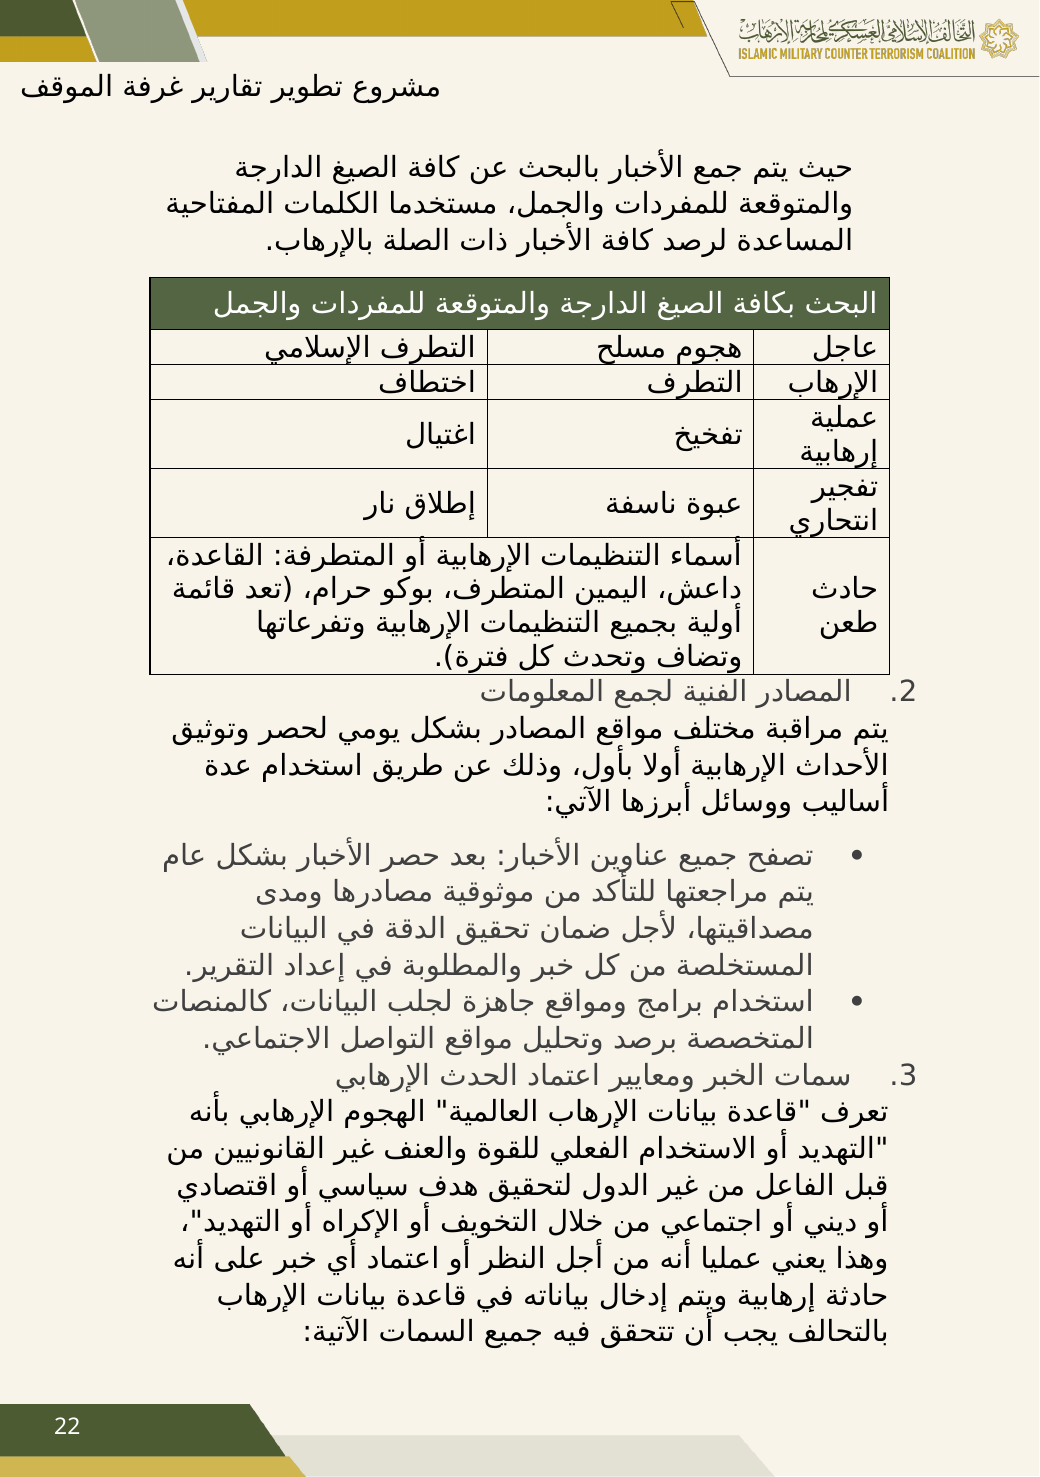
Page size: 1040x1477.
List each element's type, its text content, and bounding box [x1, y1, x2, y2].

table_cell اختطاف [151, 365, 487, 399]
table_cell هجوم مسلح [488, 330, 753, 364]
table_cell الإرهاب [754, 365, 889, 399]
table_cell اغتيال [151, 400, 487, 468]
text يتم مراقبة مختلف مواقع المصادر بشكل يومي لحصر وتوثيق الأحداث الإرهابية أولا بأول، وذلك عن طريق استخدام عدة أساليب ووسائل أبرزها الآتي: [150, 711, 889, 819]
table_cell أسماء التنظيمات الإرهابية أو المتطرفة: القاعدة، داعش، اليمين المتطرف، بوكو حرام، (تعد قائمة أولية بجميع التنظيمات الإرهابية وتفرعاتها وتضاف وتحدث كل فترة). [151, 538, 753, 674]
list استخدام برامج ومواقع جاهزة لجلب البيانات، كالمنصات المتخصصة برصد وتحليل مواقع التواصل الاجتماعي. [150, 985, 852, 1055]
list سمات الخبر ومعايير اعتماد الحدث الإرهابي [150, 1058, 889, 1092]
text تعرف "قاعدة بيانات الإرهاب العالمية" الهجوم الإرهابي بأنه "التهديد أو الاستخدام الفعلي للقوة والعنف غير القانونيين من قبل الفاعل من غير الدول لتحقيق هدف سياسي أو اقتصادي أو ديني أو اجتماعي من خلال التخويف أو الإكراه أو التهديد"، وهذا يعني عمليا أنه من أجل النظر أو اعتماد أي خبر على أنه حادثة إرهابية ويتم إدخال بياناته في قاعدة بيانات الإرهاب بالتحالف يجب أن تتحقق فيه جميع السمات الآتية: [150, 1095, 889, 1349]
list المصادر الفنية لجمع المعلومات [150, 675, 889, 709]
table_header البحث بكافة الصيغ الدارجة والمتوقعة للمفردات والجمل [151, 278, 889, 329]
table_cell عاجل [754, 330, 889, 364]
table_cell التطرف [488, 365, 753, 399]
table_cell حادث طعن [754, 538, 889, 674]
table_cell تفخيخ [488, 400, 753, 468]
table_cell إطلاق نار [151, 469, 487, 537]
table_cell عبوة ناسفة [488, 469, 753, 537]
table_cell تفجير انتحاري [754, 469, 889, 537]
text حيث يتم جمع الأخبار بالبحث عن كافة الصيغ الدارجة والمتوقعة للمفردات والجمل، مستخدما الكلمات المفتاحية المساعدة لرصد كافة الأخبار ذات الصلة بالإرهاب. [150, 150, 854, 257]
picture [0, 1404, 778, 1477]
table_cell التطرف الإسلامي [151, 330, 487, 364]
picture [0, 0, 1040, 77]
list تصفح جميع عناوين الأخبار: بعد حصر الأخبار بشكل عام يتم مراجعتها للتأكد من موثوقية مصادرها ومدى مصداقيتها، لأجل ضمان تحقيق الدقة في البيانات المستخلصة من كل خبر والمطلوبة في إعداد التقرير. [150, 838, 852, 982]
table_cell عملية إرهابية [754, 400, 889, 468]
